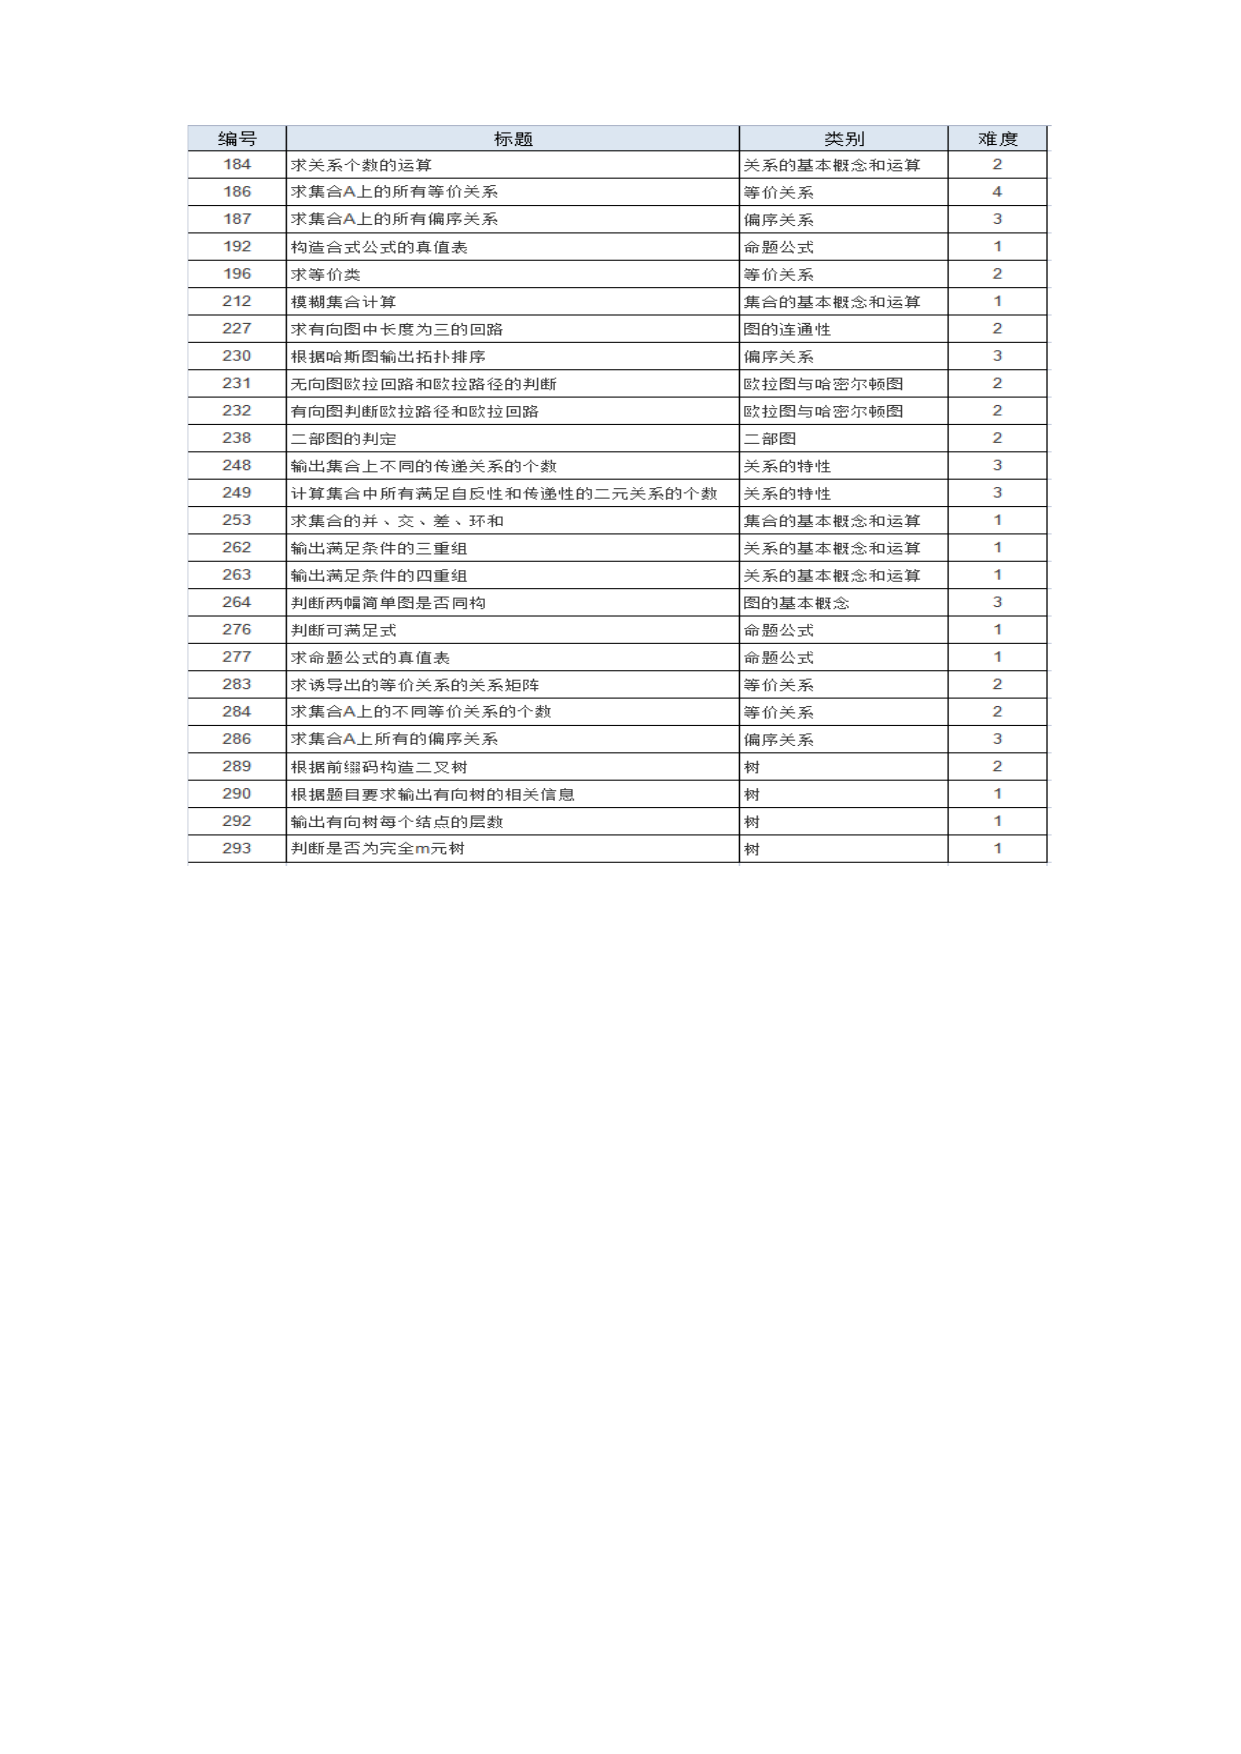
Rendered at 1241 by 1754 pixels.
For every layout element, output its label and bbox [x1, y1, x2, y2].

picture [187, 125, 1052, 866]
